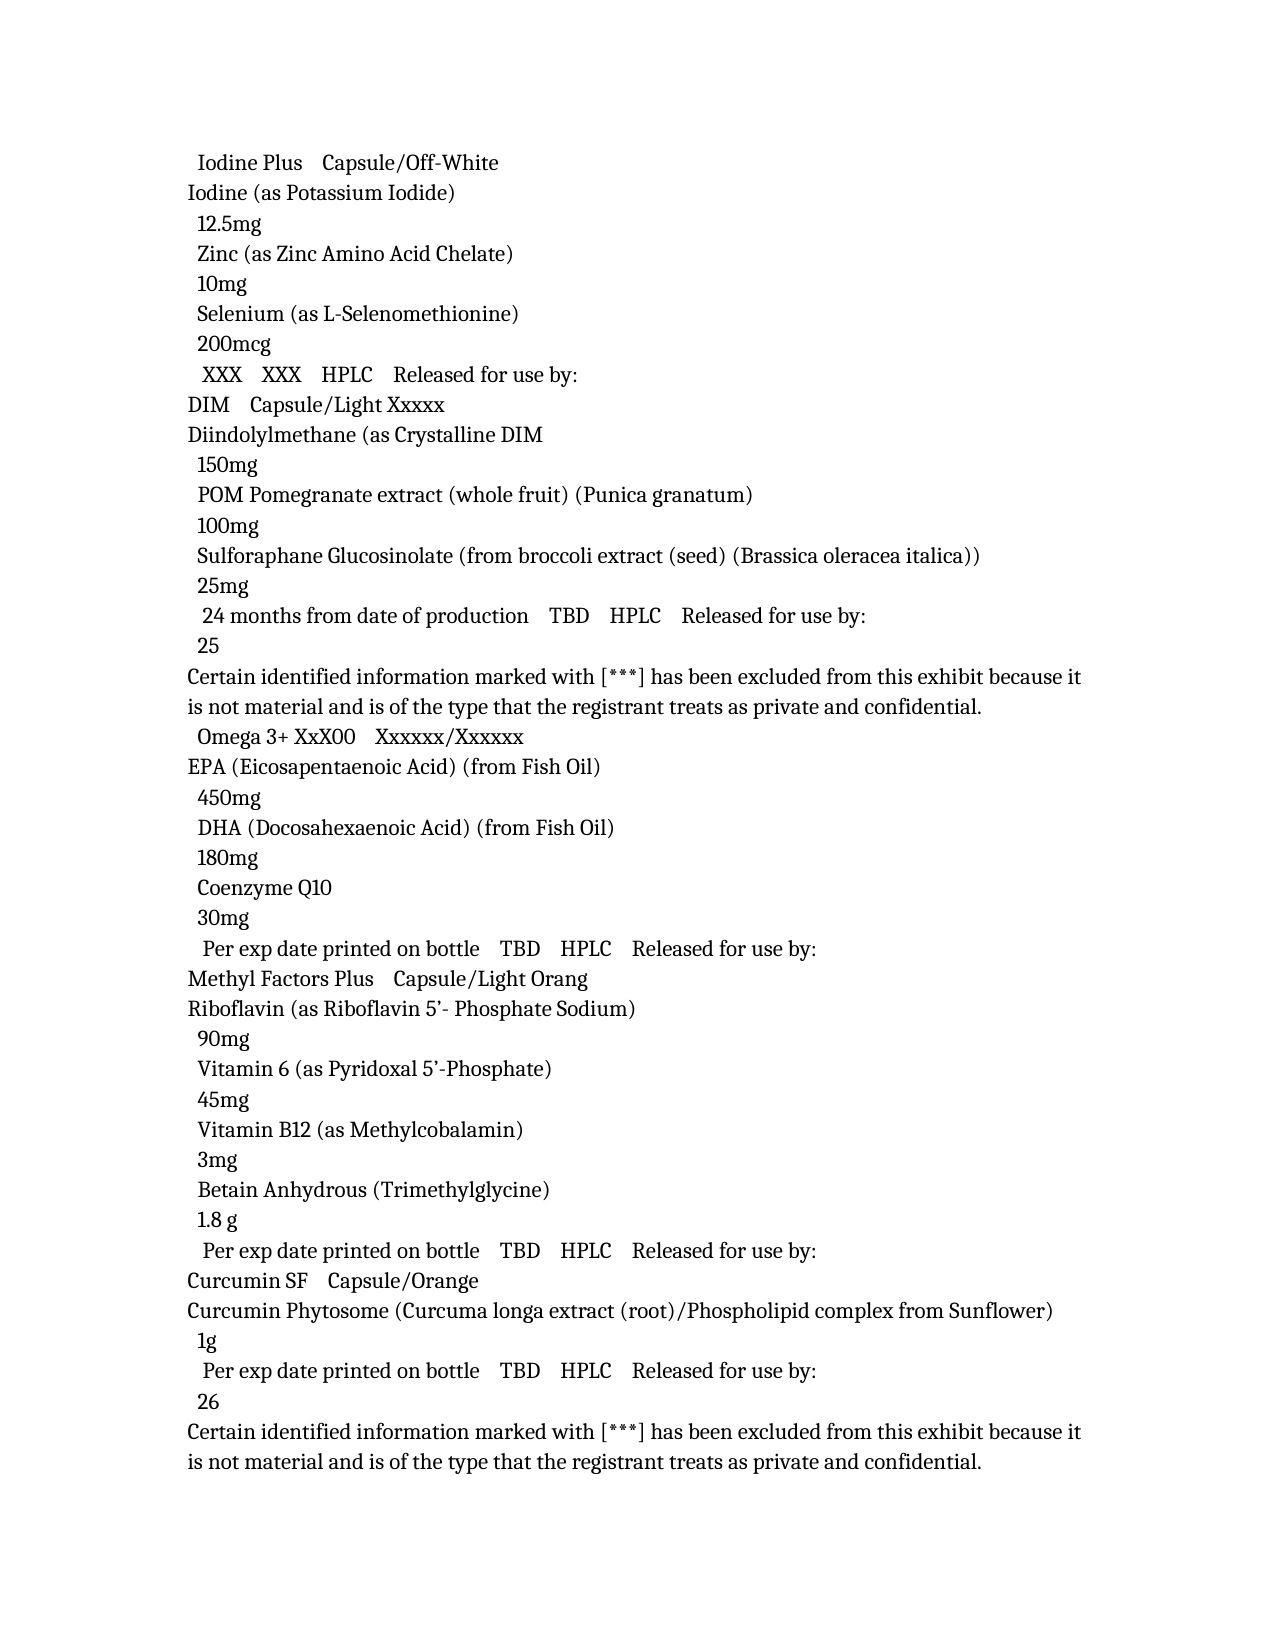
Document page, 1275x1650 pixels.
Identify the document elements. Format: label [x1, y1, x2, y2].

text [187, 150, 1087, 1475]
